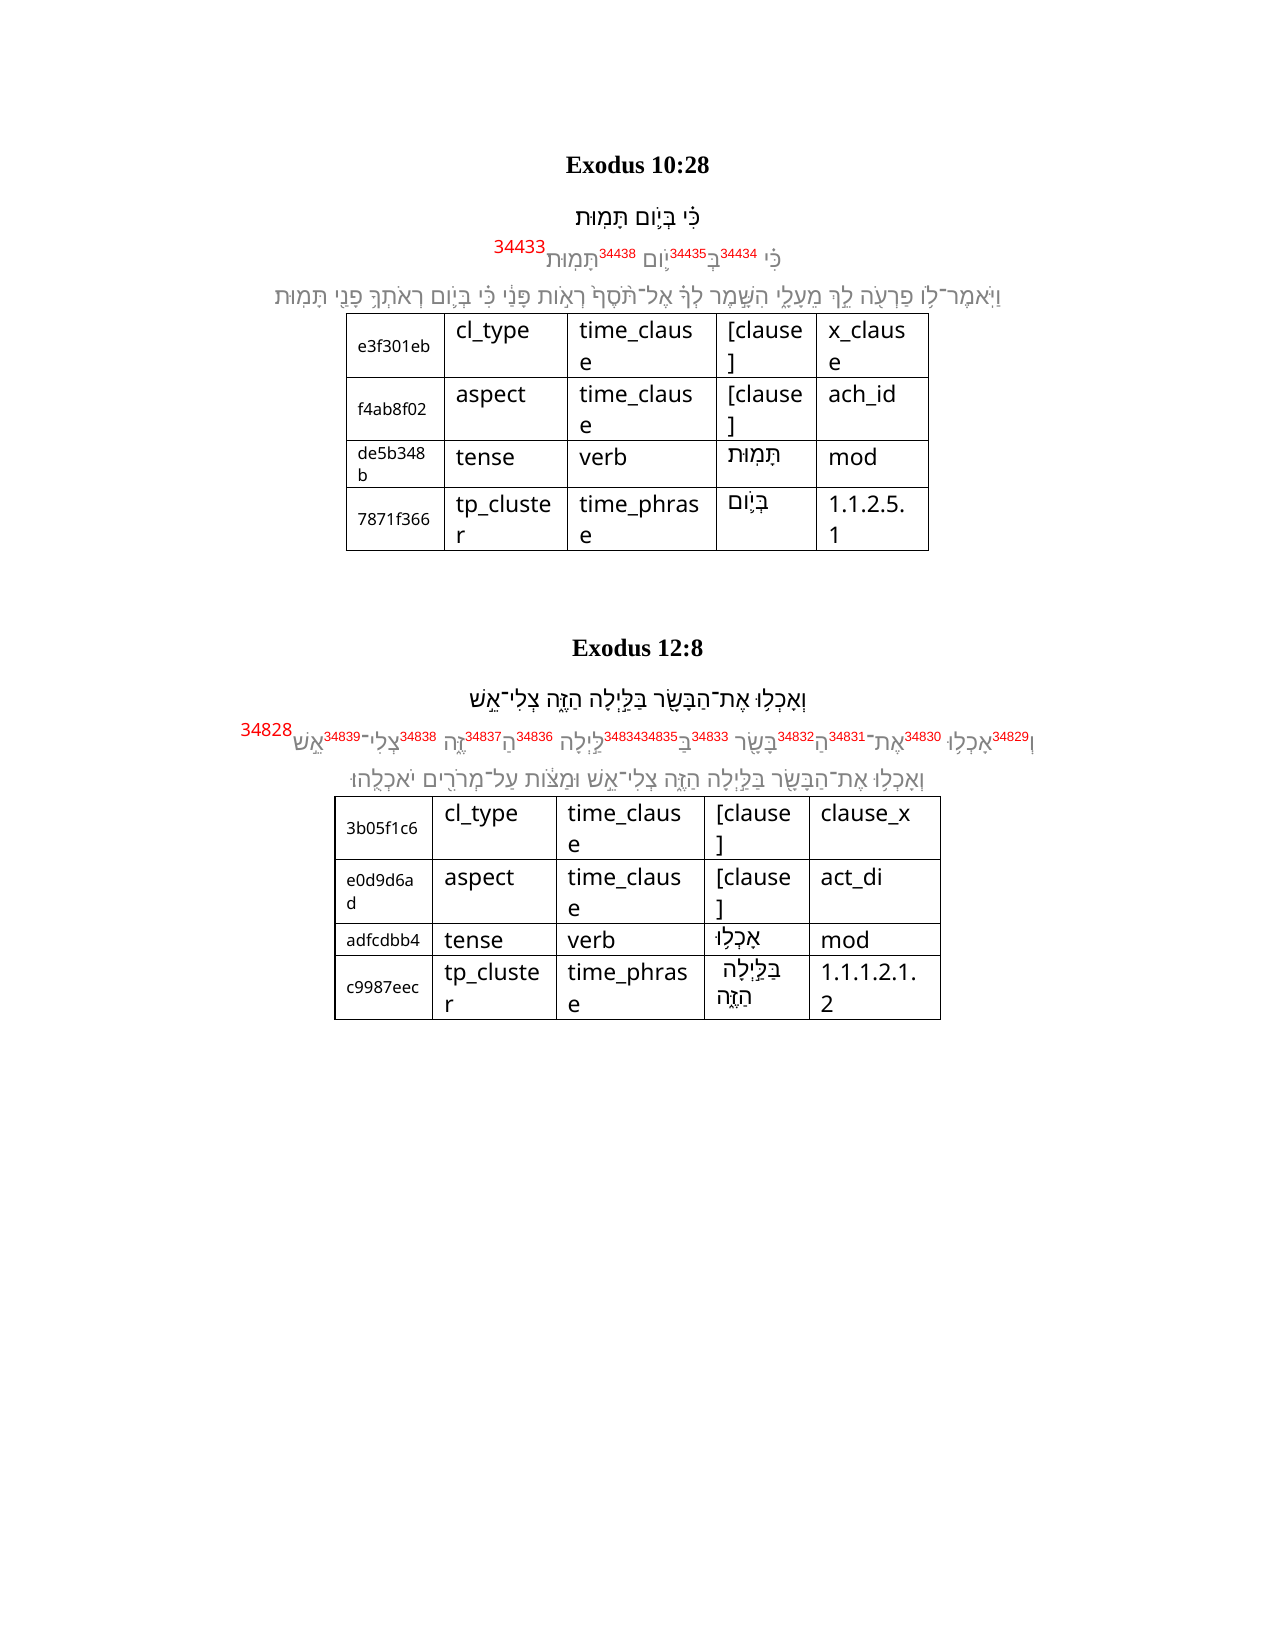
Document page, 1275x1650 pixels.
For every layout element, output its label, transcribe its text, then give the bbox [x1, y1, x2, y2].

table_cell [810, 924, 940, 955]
text 34828וְ34829אָכְל֥וּ 34830אֶת־34831הַ34832בָּשָׂ֖ר 34833בַּ3483434835לַּ֣יְלָה 34836הַ34837זֶּ֑ה 34838צְלִי־34839אֵ֣שׁ [187, 717, 1087, 759]
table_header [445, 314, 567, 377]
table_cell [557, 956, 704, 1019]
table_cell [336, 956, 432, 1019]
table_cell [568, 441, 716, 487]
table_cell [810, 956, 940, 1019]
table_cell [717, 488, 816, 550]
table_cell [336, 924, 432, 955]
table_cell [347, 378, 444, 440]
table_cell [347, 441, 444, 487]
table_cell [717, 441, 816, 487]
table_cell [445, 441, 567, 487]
text וַיֹּֽאמֶר־לֹ֥ו פַרְעֹ֖ה לֵ֣ךְ מֵעָלָ֑י הִשָּׁ֣מֶר לְךָ֗ אֶל־תֹּ֨סֶף֙ רְאֹ֣ות פָּנַ֔י כִּ֗י בְּיֹ֛ום רְאֹתְךָ֥ פָנַ֖י תָּמֽוּת׃ [187, 283, 1087, 309]
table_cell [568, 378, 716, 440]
text 34433כִּ֗י 34434בְּ34435יֹ֛ום 34438תָּמֽוּת׃ [187, 234, 1087, 277]
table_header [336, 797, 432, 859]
text Exodus 12:8 [187, 633, 1087, 661]
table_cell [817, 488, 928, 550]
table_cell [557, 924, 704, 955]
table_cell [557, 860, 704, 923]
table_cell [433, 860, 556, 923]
text וְאָכְל֥וּ אֶת־הַבָּשָׂ֖ר בַּלַּ֣יְלָה הַזֶּ֑ה צְלִי־אֵ֣שׁ [187, 686, 1087, 713]
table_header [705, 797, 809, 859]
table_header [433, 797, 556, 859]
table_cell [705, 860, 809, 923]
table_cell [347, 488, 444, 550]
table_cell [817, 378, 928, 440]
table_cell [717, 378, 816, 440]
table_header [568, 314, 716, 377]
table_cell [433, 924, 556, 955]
text וְאָכְל֥וּ אֶת־הַבָּשָׂ֖ר בַּלַּ֣יְלָה הַזֶּ֑ה צְלִי־אֵ֣שׁ וּמַצֹּ֔ות עַל־מְרֹרִ֖ים יֹאכְלֻֽהוּ׃ [187, 766, 1087, 792]
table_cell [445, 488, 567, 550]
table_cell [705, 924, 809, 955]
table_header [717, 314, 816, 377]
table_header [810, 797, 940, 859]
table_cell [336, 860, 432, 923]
text כִּ֗י בְּיֹ֛ום תָּמֽוּת׃ [187, 204, 1087, 230]
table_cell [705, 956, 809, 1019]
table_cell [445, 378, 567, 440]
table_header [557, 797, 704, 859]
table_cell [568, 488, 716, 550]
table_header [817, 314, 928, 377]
text Exodus 10:28 [187, 150, 1087, 179]
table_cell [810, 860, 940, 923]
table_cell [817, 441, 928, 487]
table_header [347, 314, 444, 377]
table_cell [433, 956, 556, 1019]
